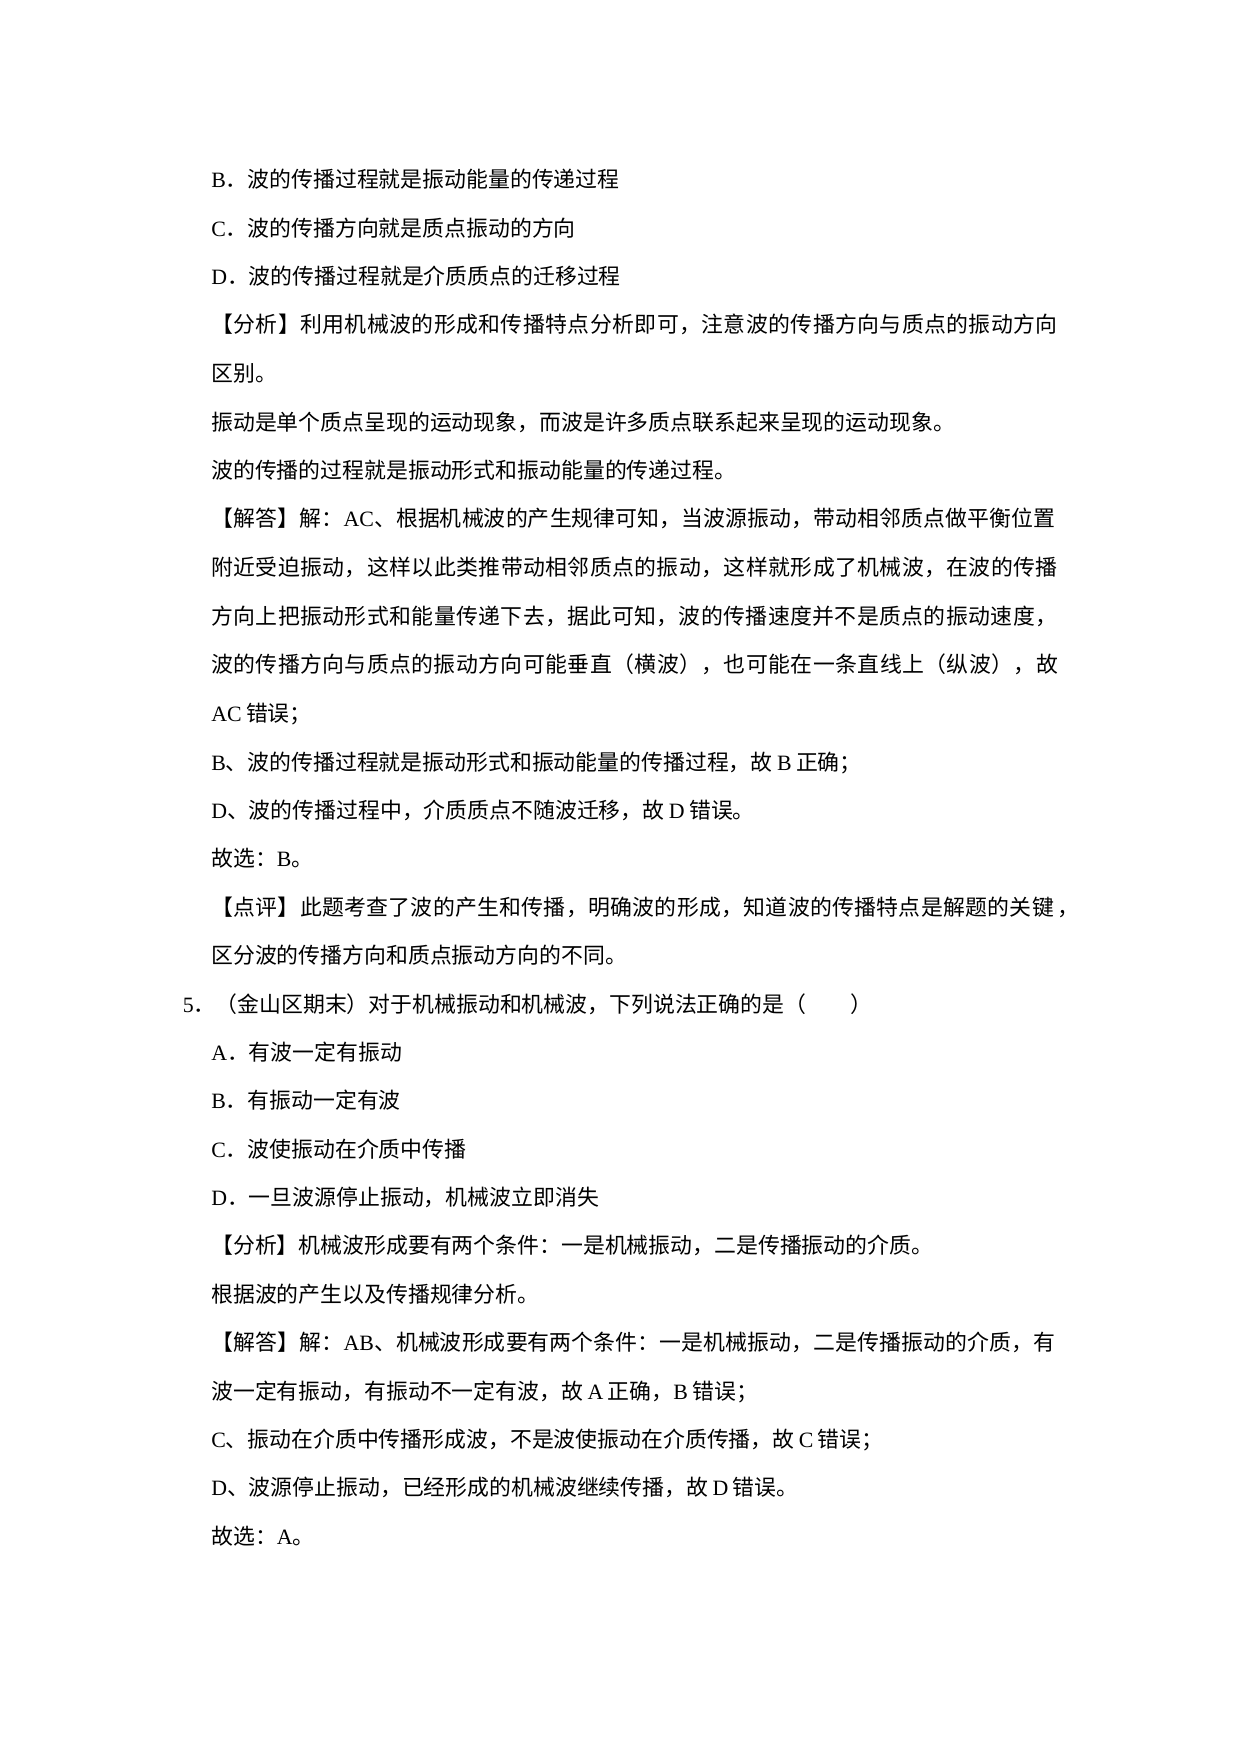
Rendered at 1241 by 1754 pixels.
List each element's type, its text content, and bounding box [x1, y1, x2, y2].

text 振动是单个质点呈现的运动现象，而波是许多质点联系起来呈现的运动现象。 [211, 404, 1058, 437]
text 故选：B。 [211, 841, 1058, 873]
text 5．（金山区期末）对于机械振动和机械波，下列说法正确的是（ ） [183, 986, 1058, 1019]
text 【解答】解：AB、机械波形成要有两个条件：一是机械振动，二是传播振动的介质，有波一定有振动，有振动不一定有波，故A正确，B错误； [211, 1324, 1058, 1406]
text C、振动在介质中传播形成波，不是波使振动在介质传播，故C错误； [211, 1422, 1058, 1454]
text C．波的传播方向就是质点振动的方向 [183, 210, 1058, 243]
text 根据波的产生以及传播规律分析。 [211, 1276, 1058, 1309]
text 波的传播的过程就是振动形式和振动能量的传递过程。 [211, 452, 1058, 485]
text 故选：A。 [211, 1518, 1058, 1551]
text 【点评】此题考查了波的产生和传播，明确波的形成，知道波的传播特点是解题的关键，区分波的传播方向和质点振动方向的不同。 [211, 889, 1058, 970]
text A．有波一定有振动 [183, 1034, 1058, 1067]
text 【解答】解：AC、根据机械波的产生规律可知，当波源振动，带动相邻质点做平衡位置附近受迫振动，这样以此类推带动相邻质点的振动，这样就形成了机械波，在波的传播方向上把振动形式和能量传递下去，据此可知，波的传播速度并不是质点的振动速度，波的传播方向与质点的振动方向可能垂直（横波），也可能在一条直线上（纵波），故AC错误； [211, 501, 1058, 728]
text 【分析】机械波形成要有两个条件：一是机械振动，二是传播振动的介质。 [211, 1228, 1058, 1260]
text 【分析】利用机械波的形成和传播特点分析即可，注意波的传播方向与质点的振动方向区别。 [211, 307, 1058, 388]
text D．波的传播过程就是介质质点的迁移过程 [183, 259, 1058, 291]
text C．波使振动在介质中传播 [183, 1131, 1058, 1164]
text B、波的传播过程就是振动形式和振动能量的传播过程，故B正确； [211, 744, 1058, 777]
text B．有振动一定有波 [183, 1083, 1058, 1115]
text D、波源停止振动，已经形成的机械波继续传播，故D错误。 [211, 1470, 1058, 1502]
text D．一旦波源停止振动，机械波立即消失 [183, 1179, 1058, 1212]
text B．波的传播过程就是振动能量的传递过程 [183, 162, 1058, 194]
text D、波的传播过程中，介质质点不随波迁移，故D错误。 [211, 792, 1058, 825]
